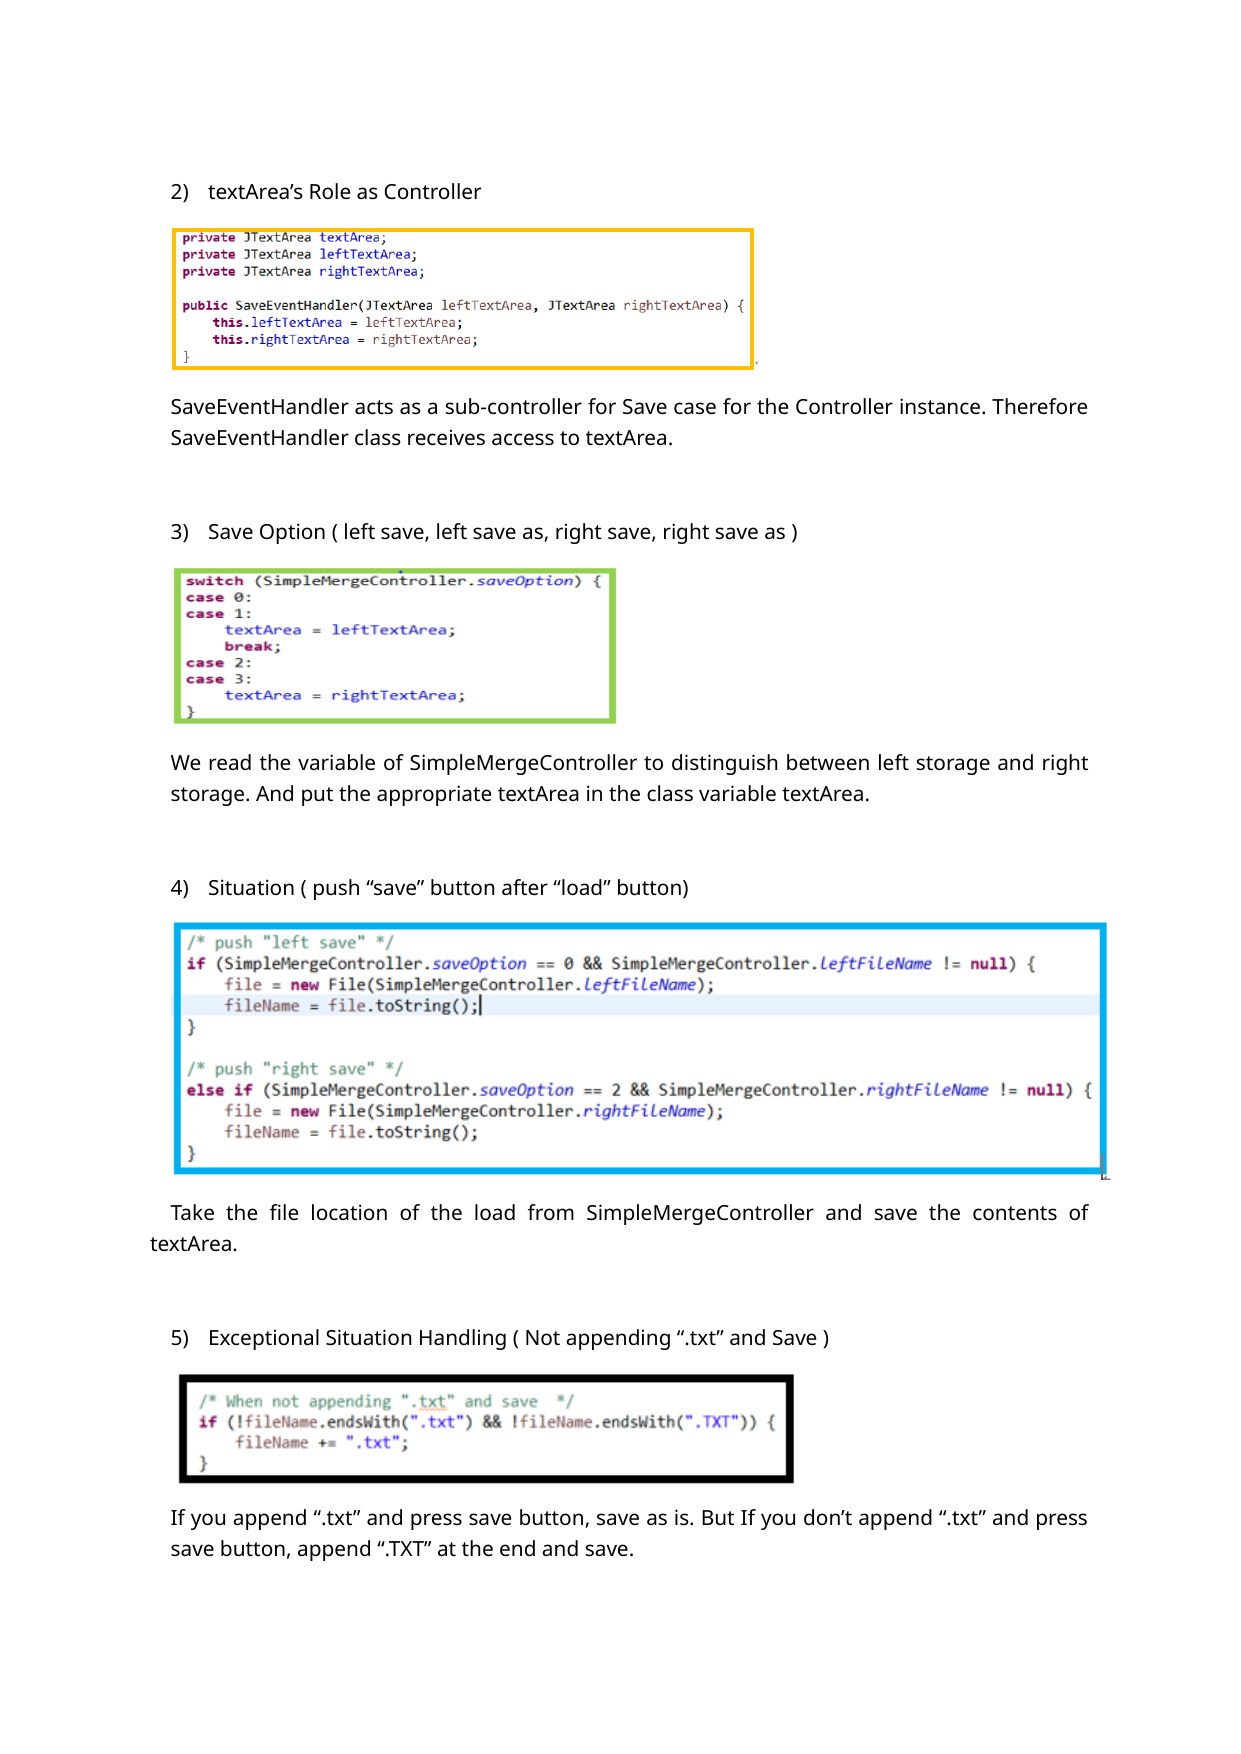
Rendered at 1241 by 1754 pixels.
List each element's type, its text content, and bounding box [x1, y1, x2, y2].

list Exceptional Situation Handling ( Not appending “.txt” and Save ) [170, 1323, 1090, 1352]
list textArea’s Role as Controller [170, 177, 1090, 206]
picture [170, 1370, 805, 1485]
picture [170, 920, 1111, 1180]
text Take the file location of the load from SimpleMergeController and save the contents of textArea. [150, 1198, 1090, 1257]
text SaveEventHandler acts as a sub-controller for Save case for the Controller instance. Therefore SaveEventHandler class receives access to textArea. [170, 392, 1090, 451]
text If you append “.txt” and press save button, save as is. But If you don’t append “.txt” and press save button, append “.TXT” at the end and save. [170, 1503, 1090, 1562]
list Situation ( push “save” button after “load” button) [170, 873, 1090, 902]
list Save Option ( left save, left save as, right save, right save as ) [170, 517, 1090, 546]
picture [170, 564, 626, 730]
picture [170, 224, 758, 374]
text We read the variable of SimpleMergeController to distinguish between left storage and right storage. And put the appropriate textArea in the class variable textArea. [170, 748, 1090, 807]
